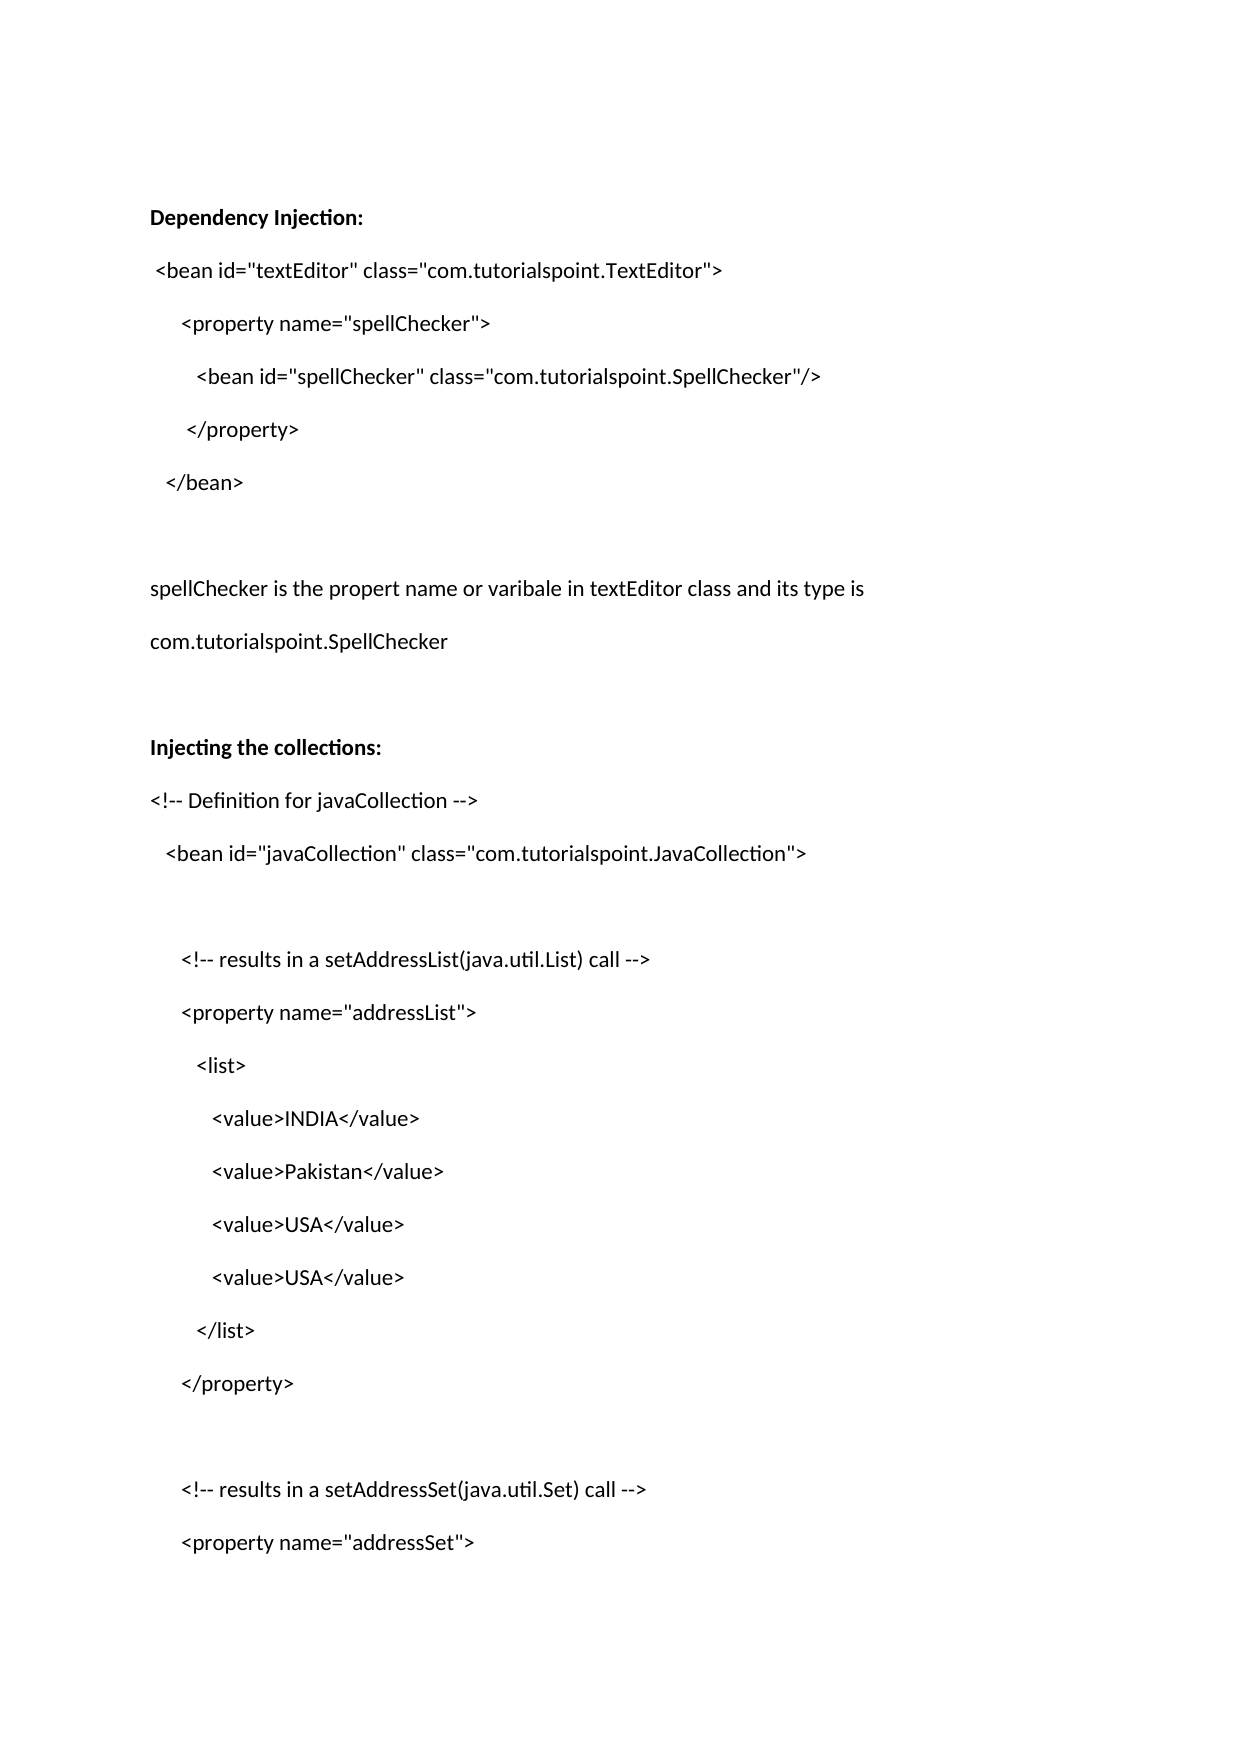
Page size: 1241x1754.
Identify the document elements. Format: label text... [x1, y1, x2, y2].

text <!-- results in a setAddressSet(java.util.Set) call --> [150, 1476, 1090, 1503]
text <property name="spellChecker"> [150, 309, 1090, 337]
text <property name="addressList"> [150, 998, 1090, 1026]
text <!-- Definition for javaCollection --> [150, 786, 1090, 814]
text </bean> [150, 468, 1090, 496]
text <value>INDIA</value> [150, 1104, 1090, 1132]
text <value>USA</value> [150, 1263, 1090, 1291]
text </property> [150, 1369, 1090, 1397]
text <value>Pakistan</value> [150, 1157, 1090, 1185]
text Injecting the collections: [150, 733, 1090, 761]
text </property> [150, 415, 1090, 443]
text <!-- results in a setAddressList(java.util.List) call --> [150, 945, 1090, 973]
text <bean id="textEditor" class="com.tutorialspoint.TextEditor"> [150, 256, 1090, 284]
text <value>USA</value> [150, 1210, 1090, 1238]
text <list> [150, 1051, 1090, 1079]
text <bean id="spellChecker" class="com.tutorialspoint.SpellChecker"/> [150, 362, 1090, 390]
text </list> [150, 1316, 1090, 1344]
text <bean id="javaCollection" class="com.tutorialspoint.JavaCollection"> [150, 839, 1090, 867]
text <property name="addressSet"> [150, 1528, 1090, 1557]
text com.tutorialspoint.SpellChecker [150, 627, 1090, 655]
text spellChecker is the propert name or varibale in textEditor class and its type is [150, 574, 1090, 602]
text Dependency Injection: [150, 203, 1090, 231]
